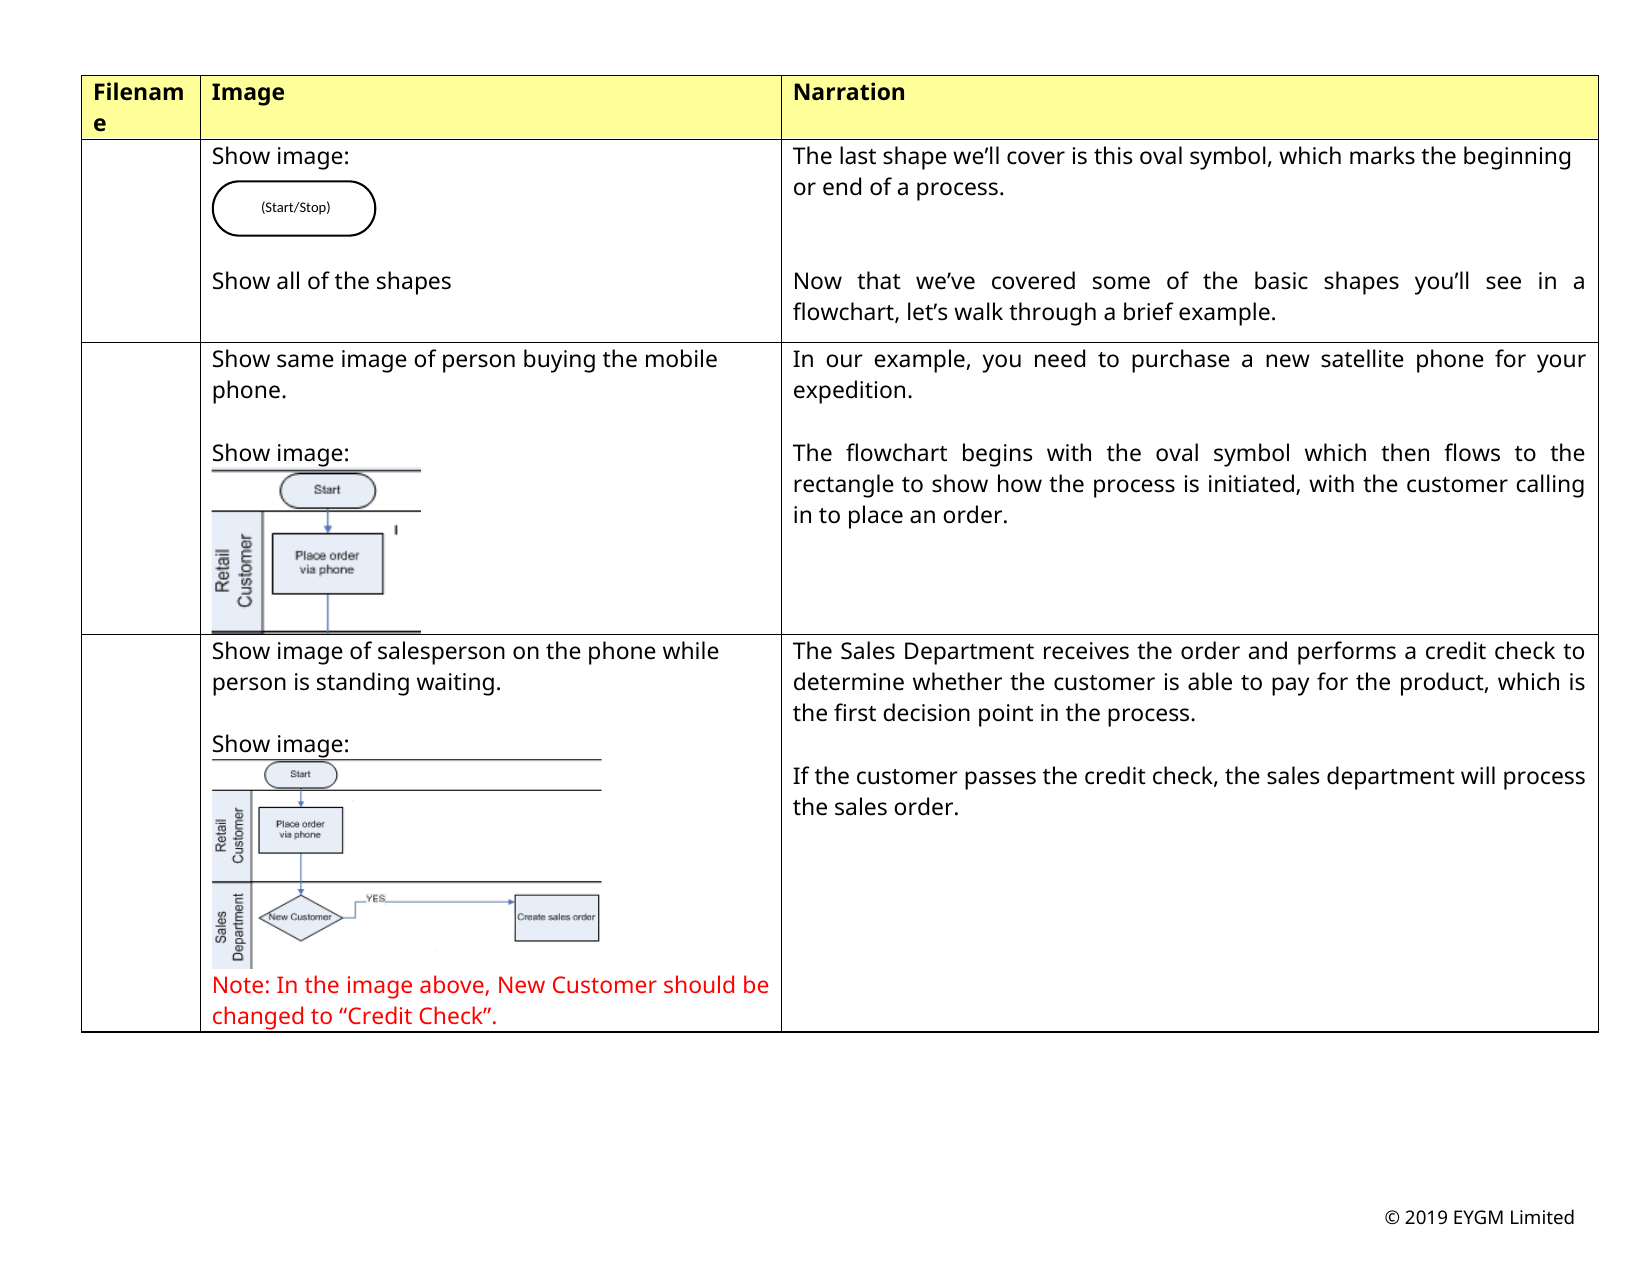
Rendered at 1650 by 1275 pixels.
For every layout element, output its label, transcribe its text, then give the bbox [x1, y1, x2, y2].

table_cell Show same image of person buying the mobile phone. Show image: [201, 343, 781, 633]
table_header Narration [782, 76, 1598, 138]
picture [211, 467, 421, 634]
table_cell [82, 343, 200, 633]
table_header Filename [82, 76, 200, 138]
table_header Image [201, 76, 781, 138]
table_cell The Sales Department receives the order and performs a credit check to determine whether the customer is able to pay for the product, which is the first decision point in the process. If the customer passes the credit check, the sales department will process the sales order. [782, 635, 1598, 1031]
table_cell In our example, you need to purchase a new satellite phone for your expedition. The flowchart begins with the oval symbol which then flows to the rectangle to show how the process is initiated, with the customer calling in to place an order. [782, 343, 1598, 633]
table_cell Show image: Show all of the shapes [201, 140, 781, 342]
table_cell Show image of salesperson on the phone while person is standing waiting. Show image: Note: In the image above, New Customer should be changed to “Credit Check”. [201, 635, 781, 1031]
table_cell [82, 635, 200, 1031]
picture [211, 759, 604, 969]
table_cell [82, 140, 200, 342]
table_cell The last shape we’ll cover is this oval symbol, which marks the beginning or end of a process. Now that we’ve covered some of the basic shapes you’ll see in a flowchart, let’s walk through a brief example. [782, 140, 1598, 342]
